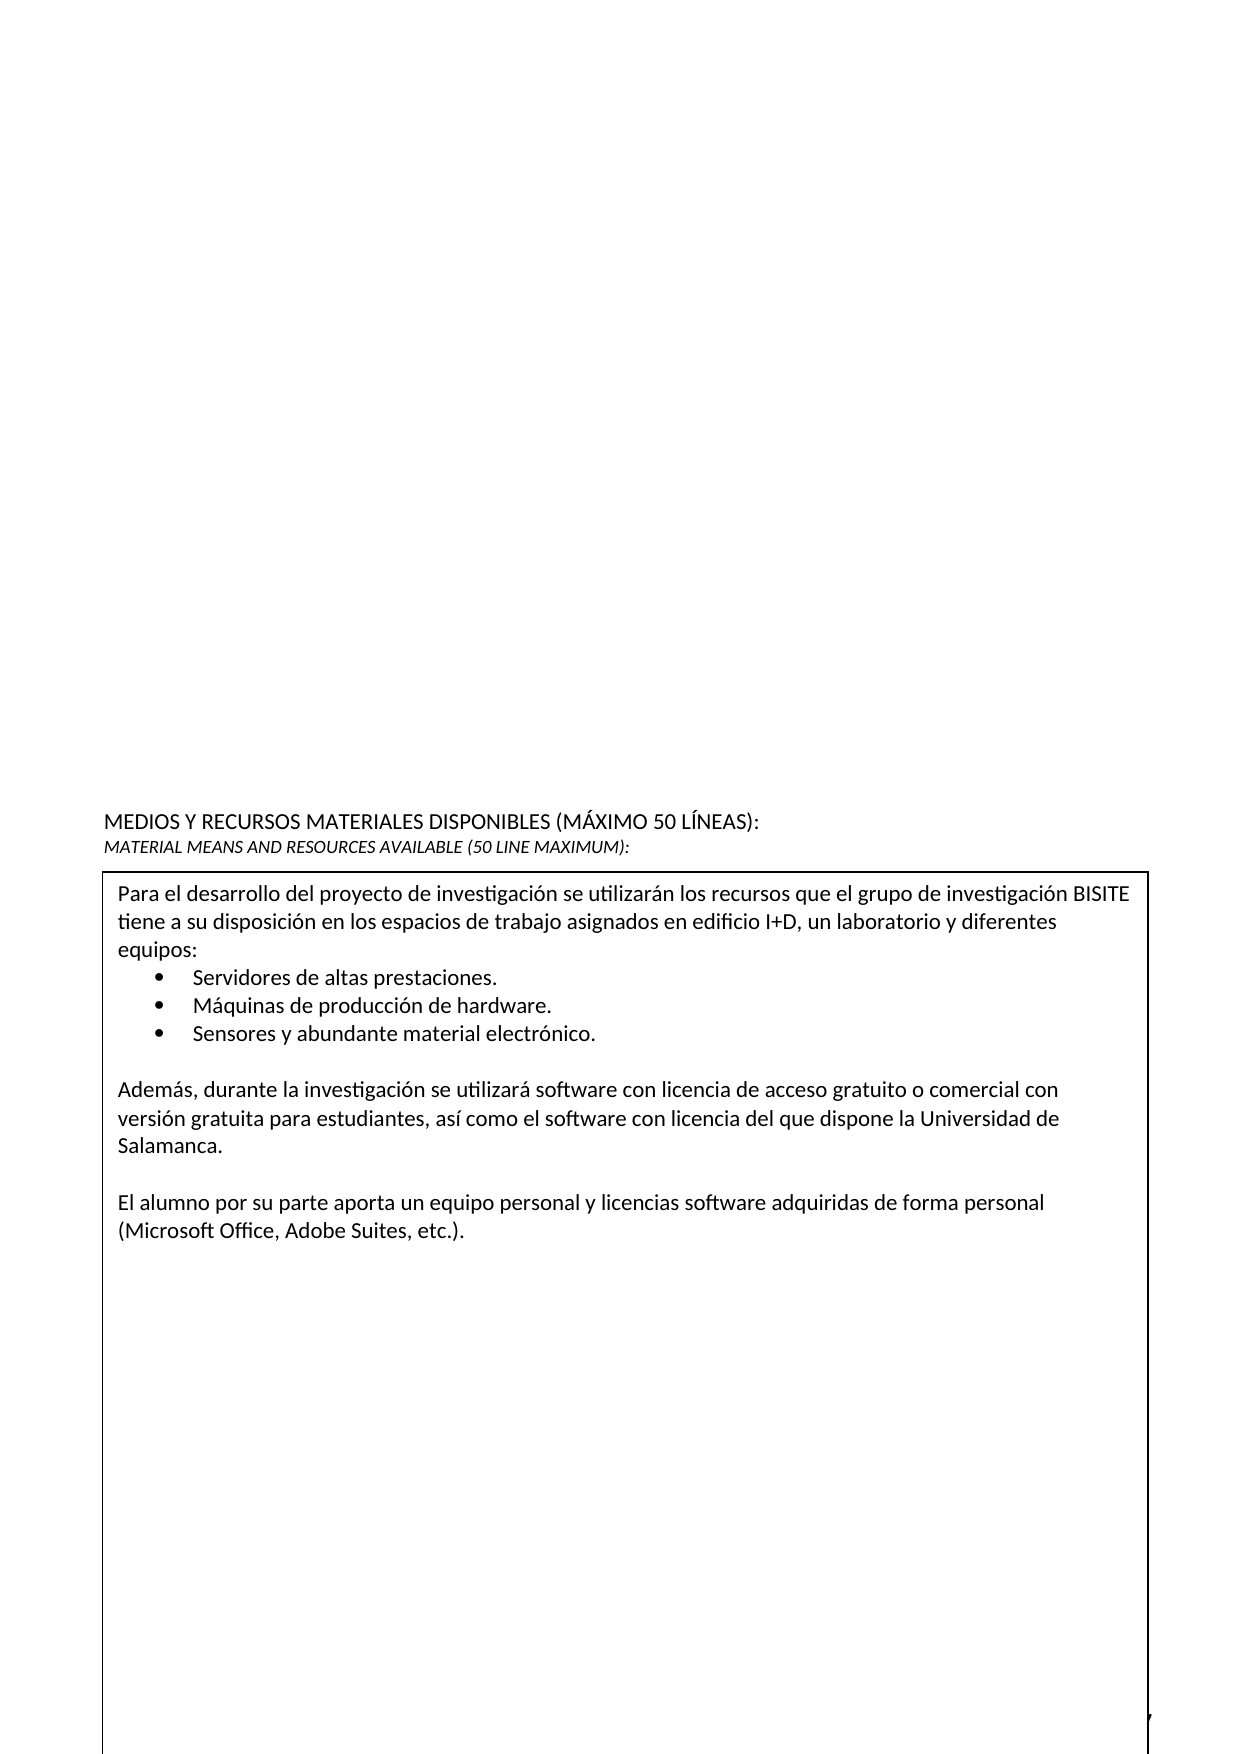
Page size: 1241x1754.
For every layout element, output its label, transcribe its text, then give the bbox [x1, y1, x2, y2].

text MATERIAL MEANS AND RESOURCES AVAILABLE (50 LINE MAXIMUM): [103, 835, 1152, 858]
text MEDIOS Y RECURSOS MATERIALES DISPONIBLES (MÁXIMO 50 LÍNEAS): [103, 807, 1152, 835]
